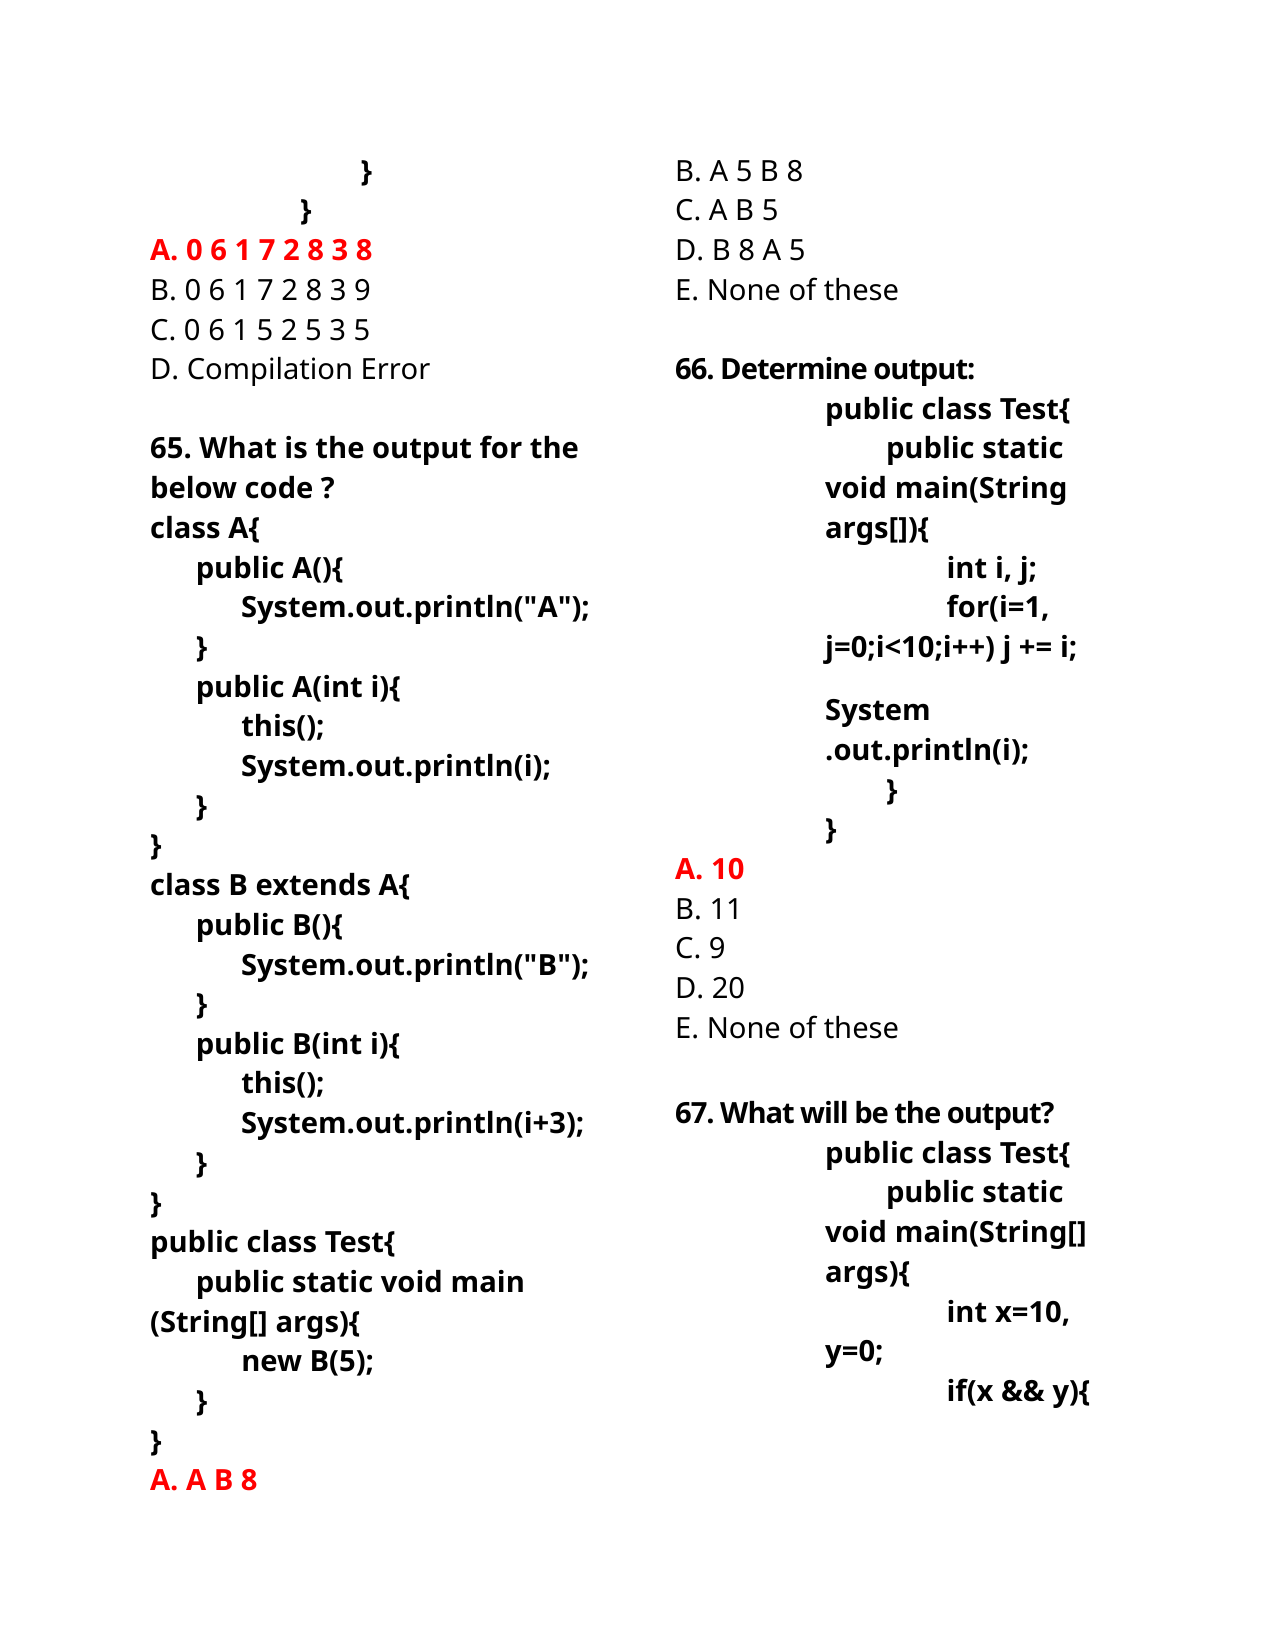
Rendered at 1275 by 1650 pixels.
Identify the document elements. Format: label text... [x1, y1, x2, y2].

text A. 10 [675, 848, 1125, 888]
text public static void main(String[] args){ [825, 1172, 1125, 1291]
text class A{ [150, 507, 600, 547]
text public static void main (String[] args){ [150, 1261, 600, 1341]
text public class Test{ [825, 388, 1125, 428]
text public B(int i){ [150, 1023, 600, 1063]
text public class Test{ [825, 1132, 1125, 1172]
title 66. Determine output: [675, 348, 1125, 388]
text } [150, 1380, 600, 1420]
text public B(){ [150, 904, 600, 944]
text } [825, 769, 1125, 809]
text public A(int i){ [150, 666, 600, 706]
text A. A B 8 [150, 1460, 600, 1499]
text this(); [150, 1063, 600, 1102]
text System.out.println("B"); [150, 944, 600, 983]
text B. A 5 B 8 [675, 150, 1125, 190]
text } [150, 626, 600, 666]
text } [300, 190, 600, 229]
text } [300, 150, 600, 190]
text System.out.println("A"); [150, 587, 600, 626]
text D. 20 [675, 967, 1125, 1007]
text E. None of these [675, 1007, 1125, 1047]
text class B extends A{ [150, 864, 600, 904]
text public static void main(String args[]){ [825, 428, 1125, 547]
text D. B 8 A 5 [675, 229, 1125, 269]
text int x=10, y=0; [825, 1291, 1125, 1370]
text this(); [150, 706, 600, 745]
text for(i=1, j=0;i<10;i++) j += i; [825, 587, 1125, 666]
text System.out.println(i); [825, 666, 1125, 769]
text C. A B 5 [675, 190, 1125, 229]
text B. 0 6 1 7 2 8 3 9 [150, 269, 600, 309]
text } [150, 1182, 600, 1222]
text } [150, 825, 600, 864]
text System.out.println(i+3); [150, 1102, 600, 1142]
text C. 0 6 1 5 2 5 3 5 [150, 309, 600, 348]
text if(x && y){ [825, 1370, 1125, 1410]
text } [825, 809, 1125, 848]
text D. Compilation Error [150, 348, 600, 388]
text A. 0 6 1 7 2 8 3 8 [150, 229, 600, 269]
text } [150, 785, 600, 825]
text } [150, 1142, 600, 1182]
text int i, j; [825, 547, 1125, 587]
text } [150, 983, 600, 1023]
text public class Test{ [150, 1222, 600, 1261]
text E. None of these [675, 269, 1125, 309]
text B. 11 [675, 888, 1125, 928]
subtitle 65. What is the output for the below code ? [150, 428, 600, 507]
text C. 9 [675, 928, 1125, 967]
text } [150, 1420, 600, 1460]
text new B(5); [150, 1341, 600, 1380]
text public A(){ [150, 547, 600, 587]
text System.out.println(i); [150, 745, 600, 785]
title 67. What will be the output? [675, 1092, 1125, 1132]
